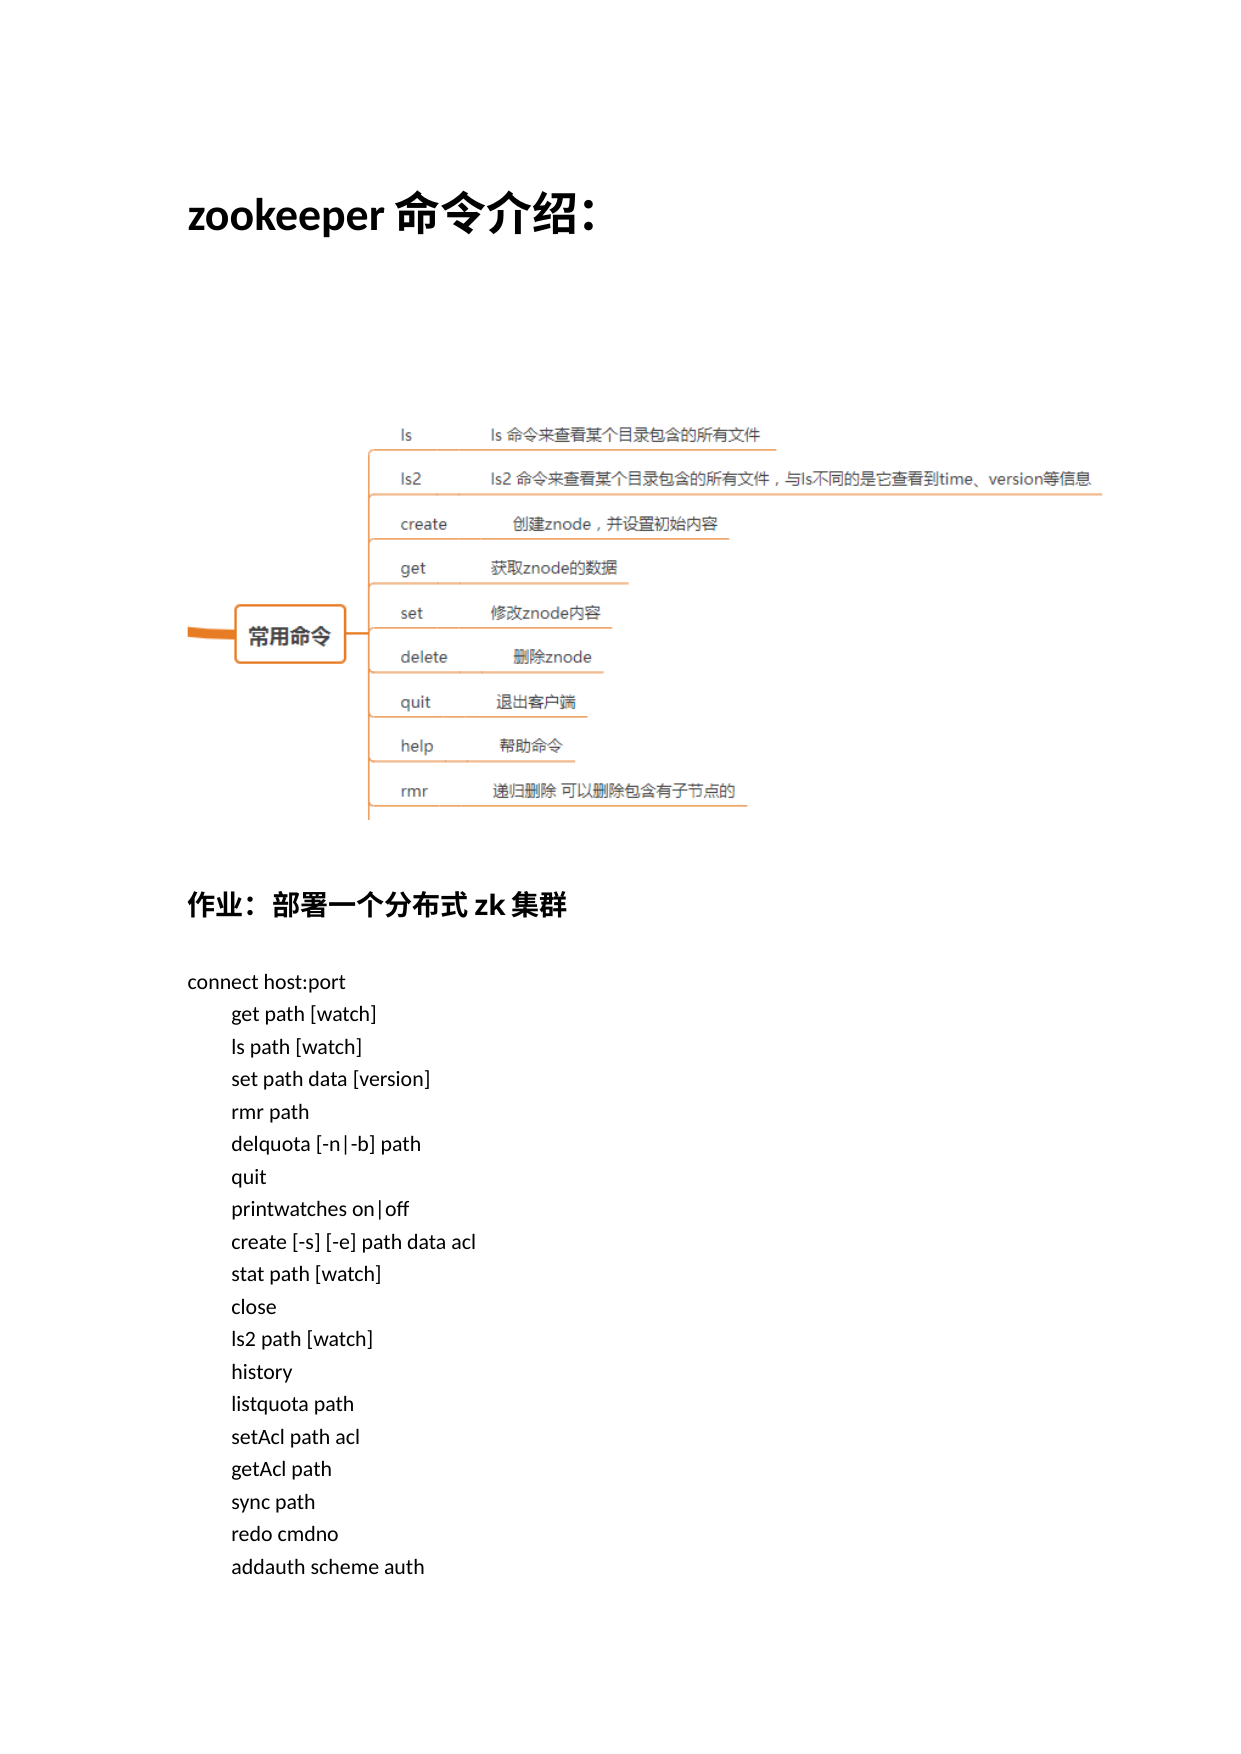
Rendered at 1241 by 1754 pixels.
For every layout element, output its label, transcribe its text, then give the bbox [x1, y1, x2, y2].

text ls2 path [watch] [187, 1322, 1053, 1355]
text printwatches on|off [187, 1192, 1053, 1225]
text history [187, 1355, 1053, 1387]
text rmr path [187, 1095, 1053, 1127]
text set path data [version] [187, 1062, 1053, 1095]
subtitle 作业：部署一个分布式zk集群 [187, 871, 1053, 936]
text quit [187, 1160, 1053, 1192]
text sync path [187, 1485, 1053, 1517]
text delquota [-n|-b] path [187, 1127, 1053, 1160]
text stat path [watch] [187, 1257, 1053, 1290]
text connect host:port [187, 965, 1053, 997]
text ls path [watch] [187, 1030, 1053, 1062]
text close [187, 1290, 1053, 1322]
text addauth scheme auth [187, 1550, 1053, 1582]
text getAcl path [187, 1452, 1053, 1485]
text create [-s] [-e] path data acl [187, 1225, 1053, 1257]
text redo cmdno [187, 1517, 1053, 1550]
subtitle zookeeper命令介绍： [187, 162, 1053, 259]
picture [187, 386, 1241, 820]
text get path [watch] [187, 997, 1053, 1030]
text listquota path [187, 1387, 1053, 1420]
text setAcl path acl [187, 1420, 1053, 1452]
